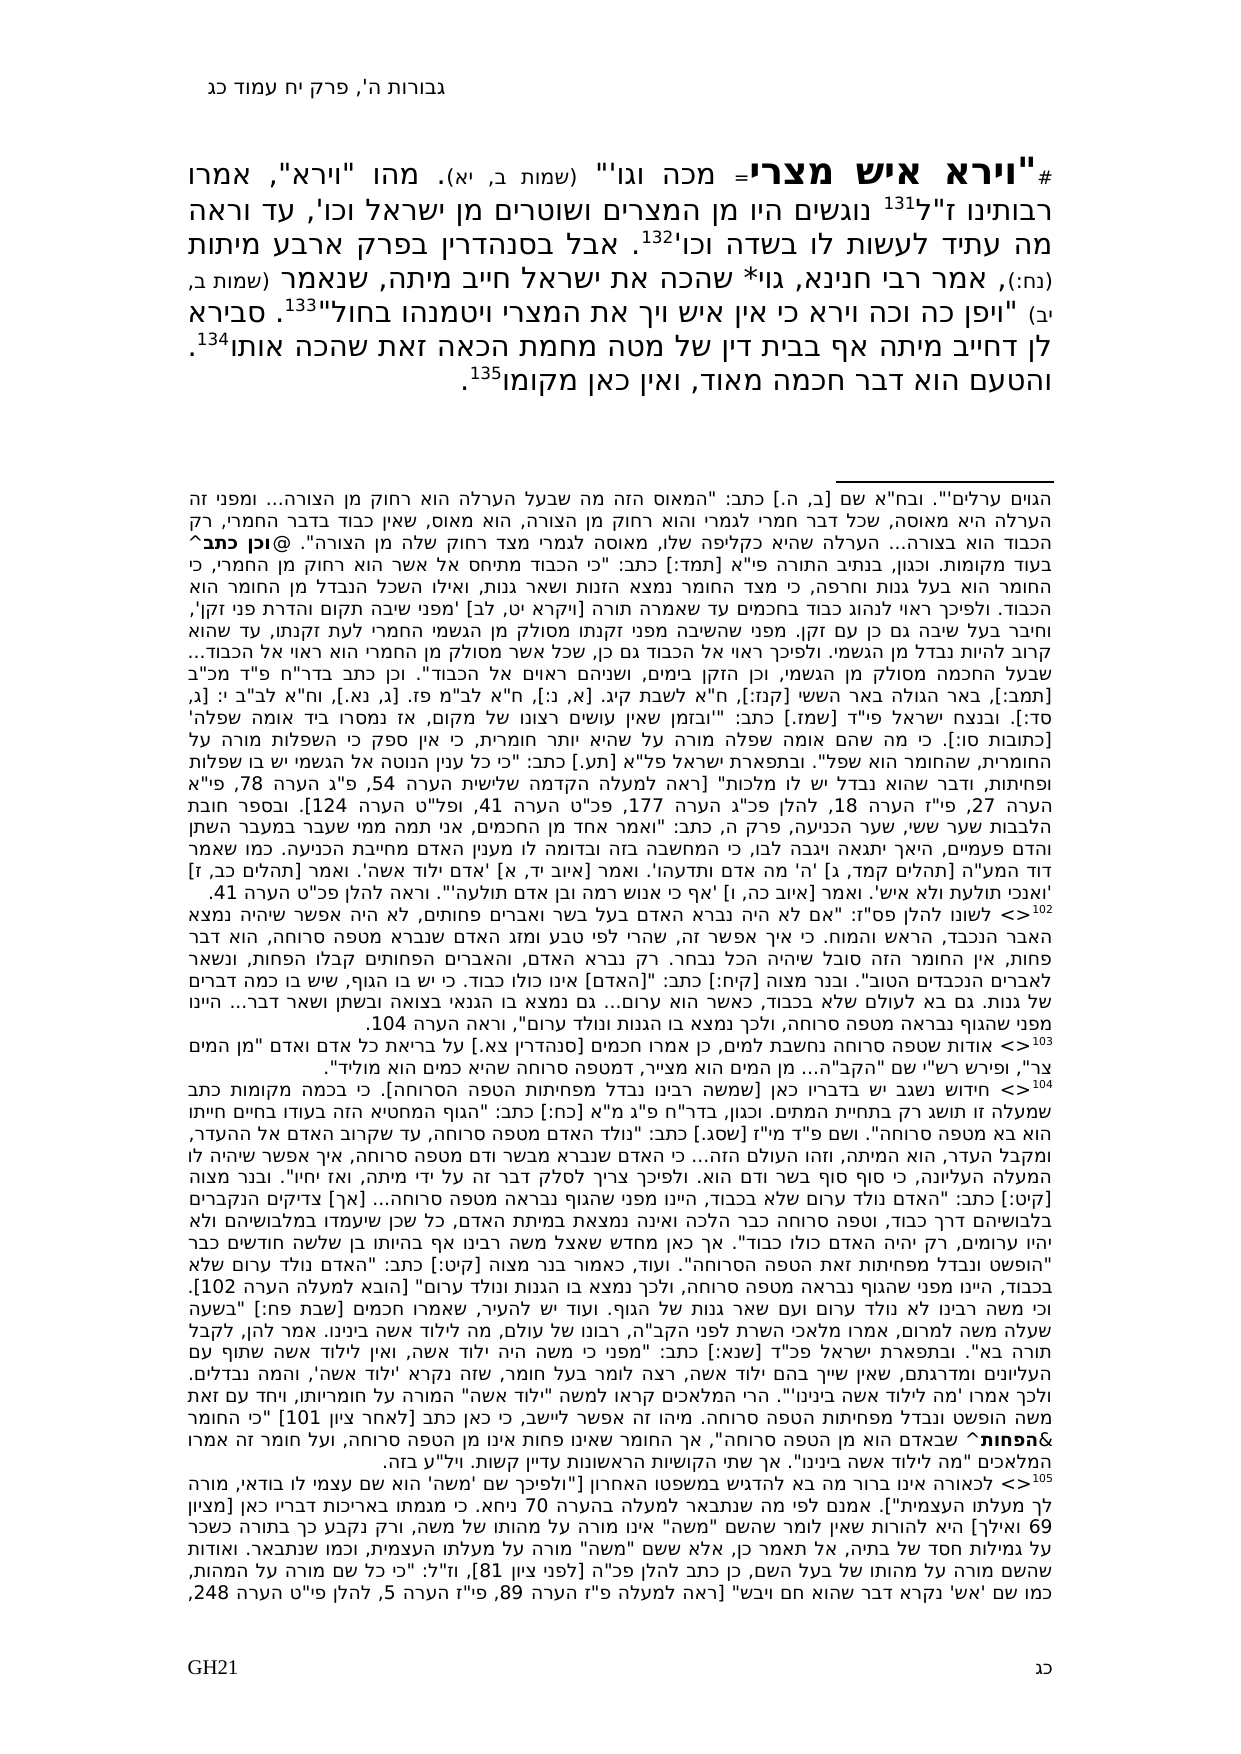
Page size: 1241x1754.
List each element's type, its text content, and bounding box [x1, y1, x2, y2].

text #"וירא איש מצרי= מכה וגו'" (שמות ב, יא). מהו "וירא", אמרו רבותינו ז"ל נוגשים היו מן המצרים ושוטרים מן ישראל וכו', עד וראה מה עתיד לעשות לו בשדה וכו'. אבל בסנהדרין בפרק ארבע מיתות (נח:), אמר רבי חנינא, גוי* שהכה את ישראל חייב מיתה, שנאמר (שמות ב, יב) "ויפן כה וכה וירא כי אין איש ויך את המצרי ויטמנהו בחול". סבירא לן דחייב מיתה אף בבית דין של מטה מחמת הכאה זאת שהכה אותו. והטעם הוא דבר חכמה מאוד, ואין כאן מקומו. [187, 150, 1053, 397]
